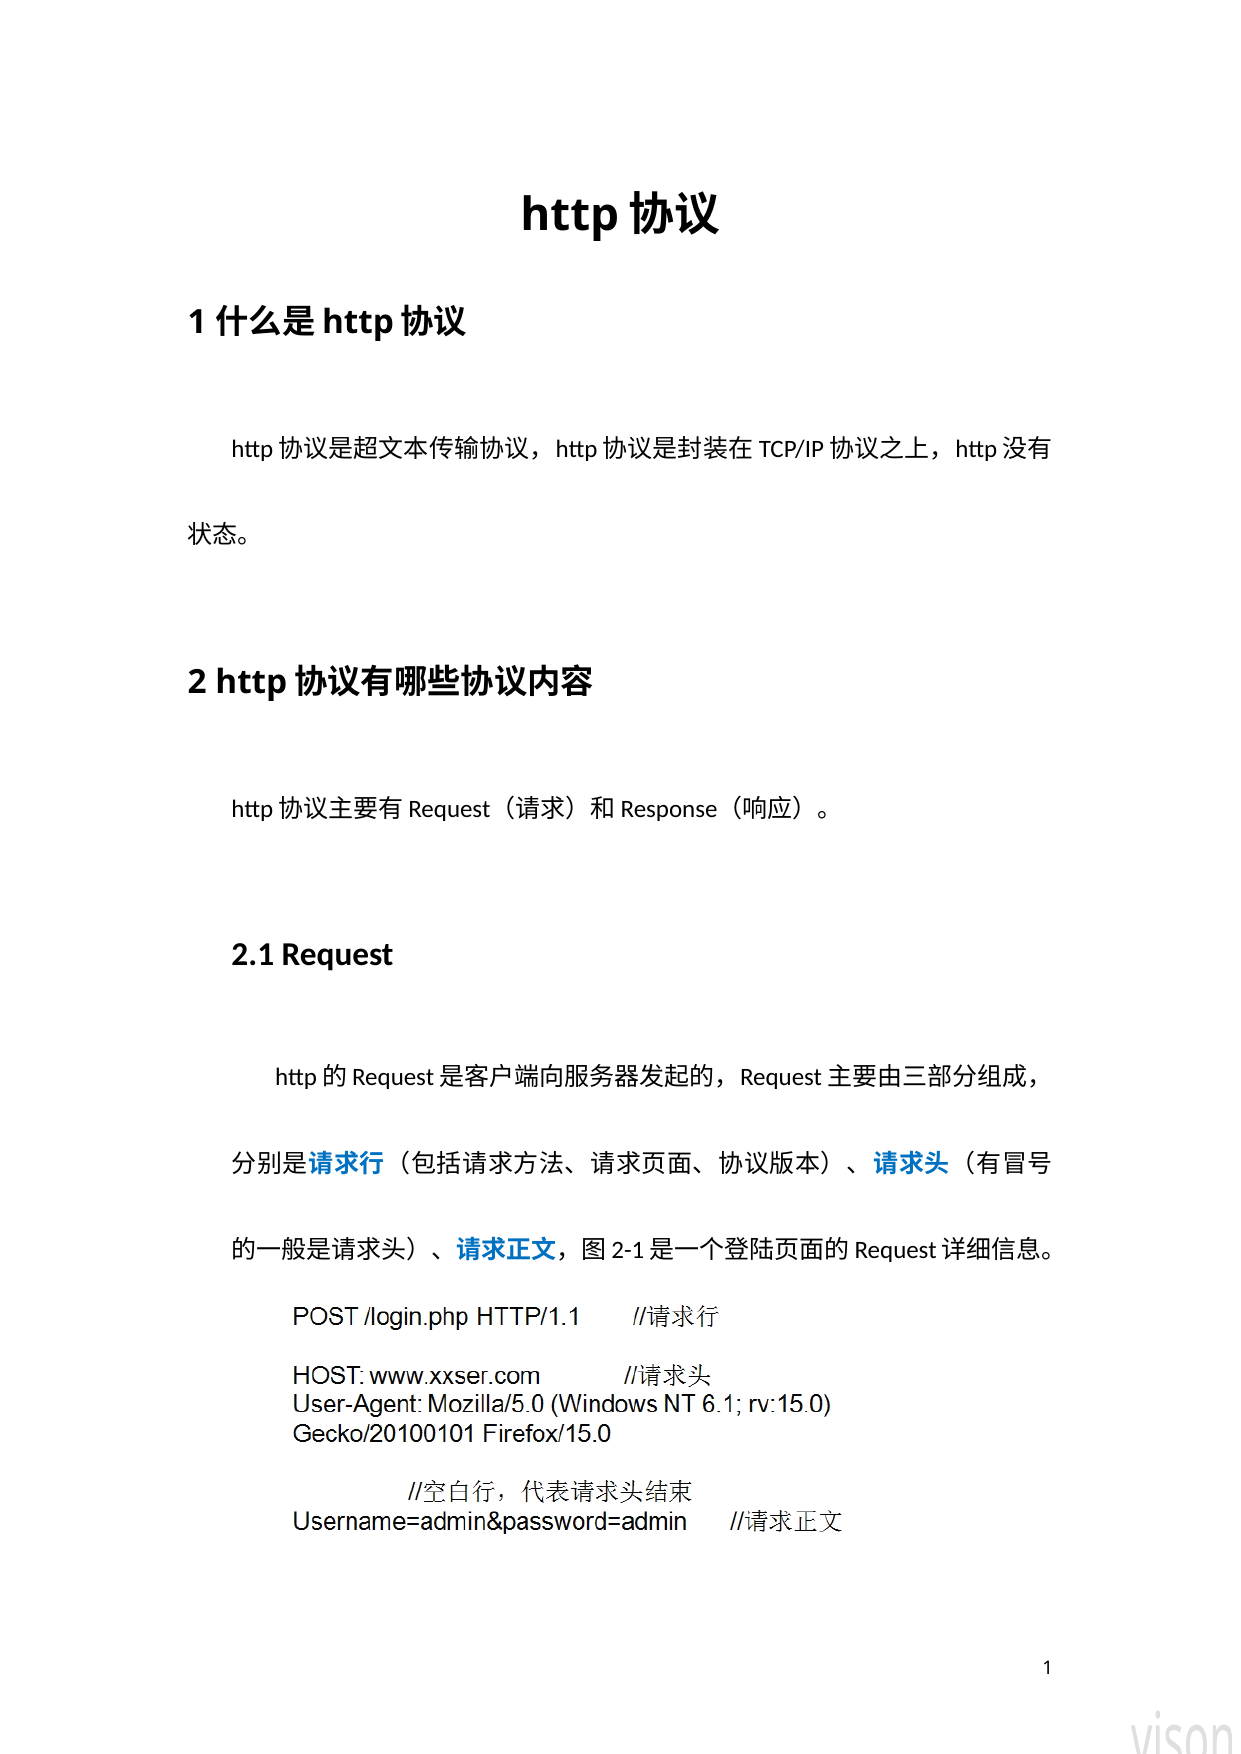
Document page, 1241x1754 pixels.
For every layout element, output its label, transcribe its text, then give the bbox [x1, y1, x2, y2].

subtitle 2.1 Request [187, 921, 1053, 986]
text http协议主要有Request（请求）和Response（响应）。 [187, 774, 1053, 839]
text http协议 [187, 162, 1053, 259]
text http协议是超文本传输协议，http协议是封装在TCP/IP协议之上，http没有状态。 [187, 414, 1053, 565]
subtitle 2 http协议有哪些协议内容 [187, 647, 1053, 712]
picture [275, 1292, 862, 1552]
subtitle 1 什么是http协议 [187, 287, 1053, 352]
text http的Request是客户端向服务器发起的，Request主要由三部分组成，分别是请求行（包括请求方法、请求页面、协议版本）、请求头（有冒号的一般是请求头）、请求正文，图2-1是一个登陆页面的Request详细信息。 [231, 1042, 1053, 1280]
